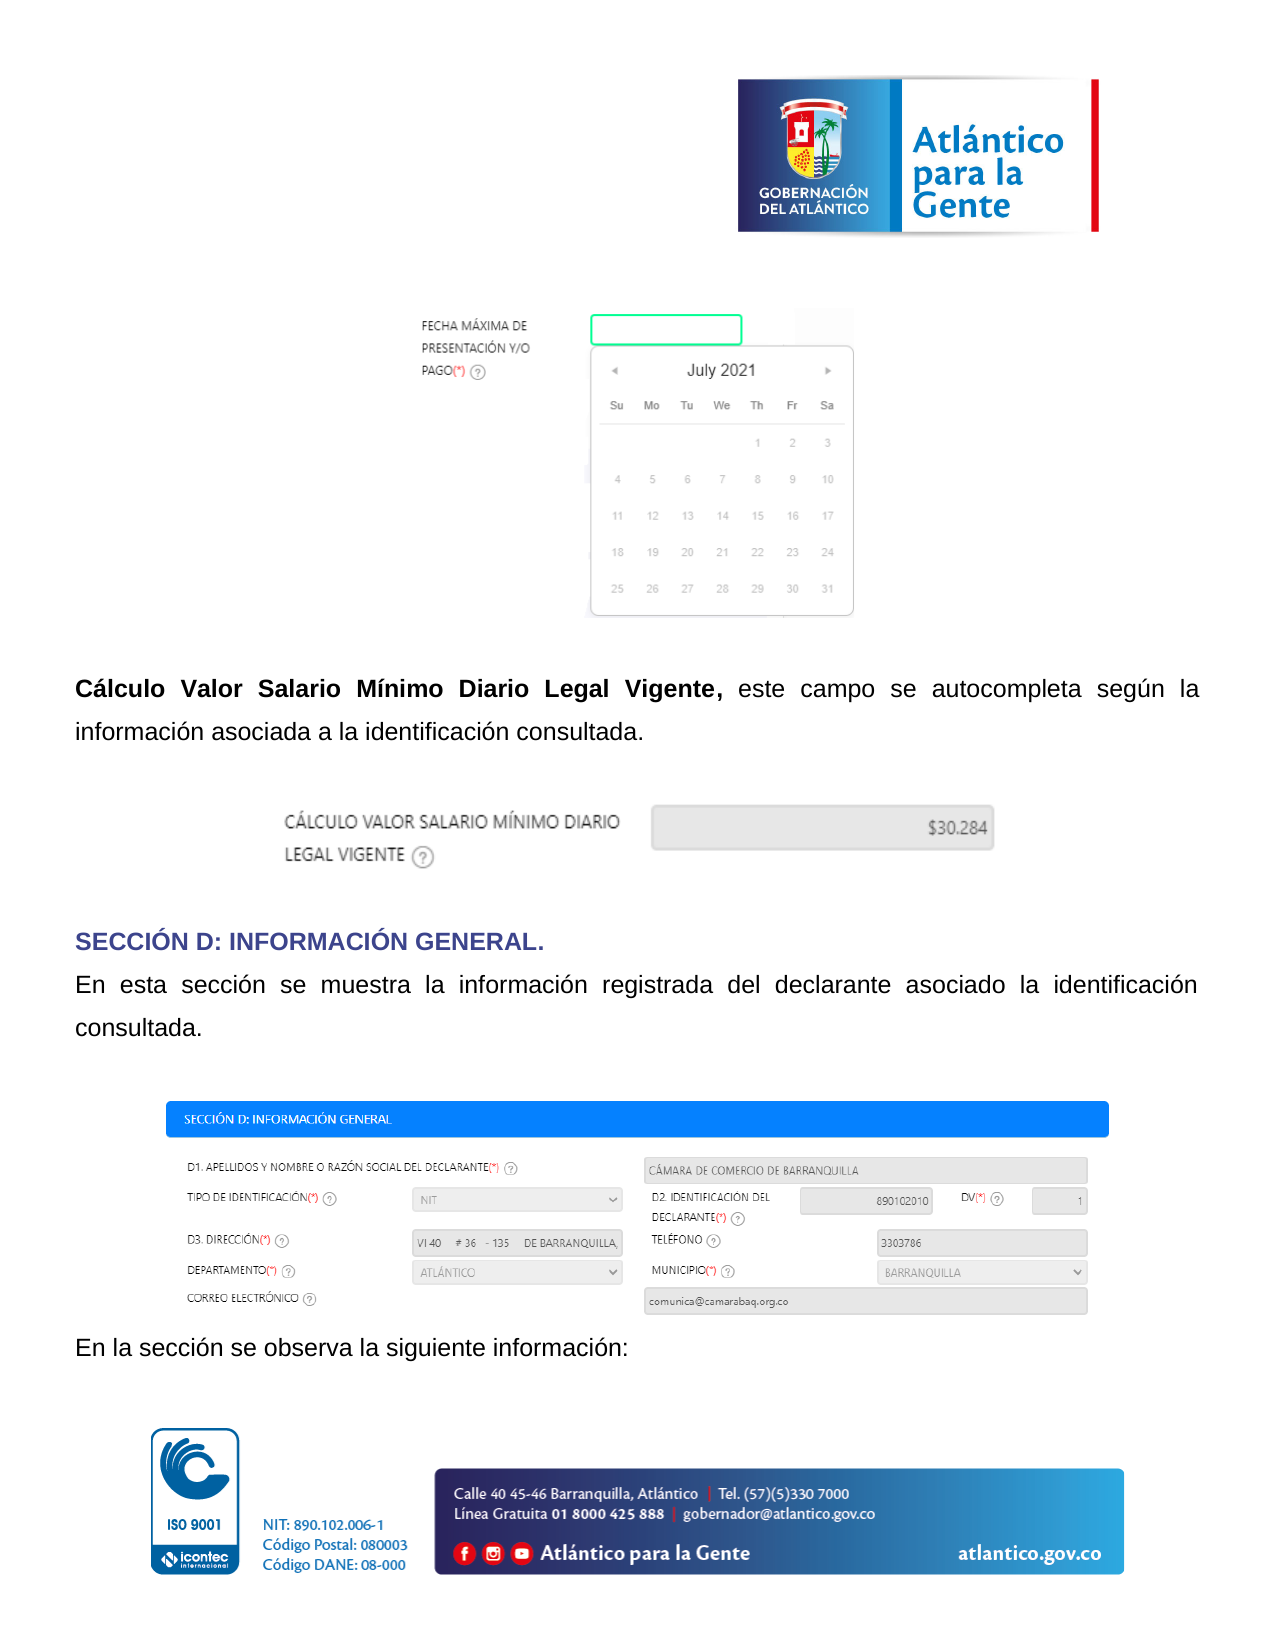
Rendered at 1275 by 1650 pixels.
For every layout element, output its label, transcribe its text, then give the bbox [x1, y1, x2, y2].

picture [734, 75, 1102, 238]
text En esta sección se muestra la información registrada del declarante asociado la identificación consultada. [75, 970, 1200, 1042]
picture [279, 802, 996, 870]
subtitle SECCIÓN D: INFORMACIÓN GENERAL. [75, 927, 1200, 955]
text Cálculo Valor Salario Mínimo Diario Legal Vigente, este campo se autocompleta según la información asociada a la identificación consultada. [75, 673, 1200, 745]
picture [151, 1428, 1125, 1575]
picture [163, 1099, 1112, 1320]
picture [420, 308, 855, 618]
text En la sección se observa la siguiente información: [75, 1333, 1200, 1362]
